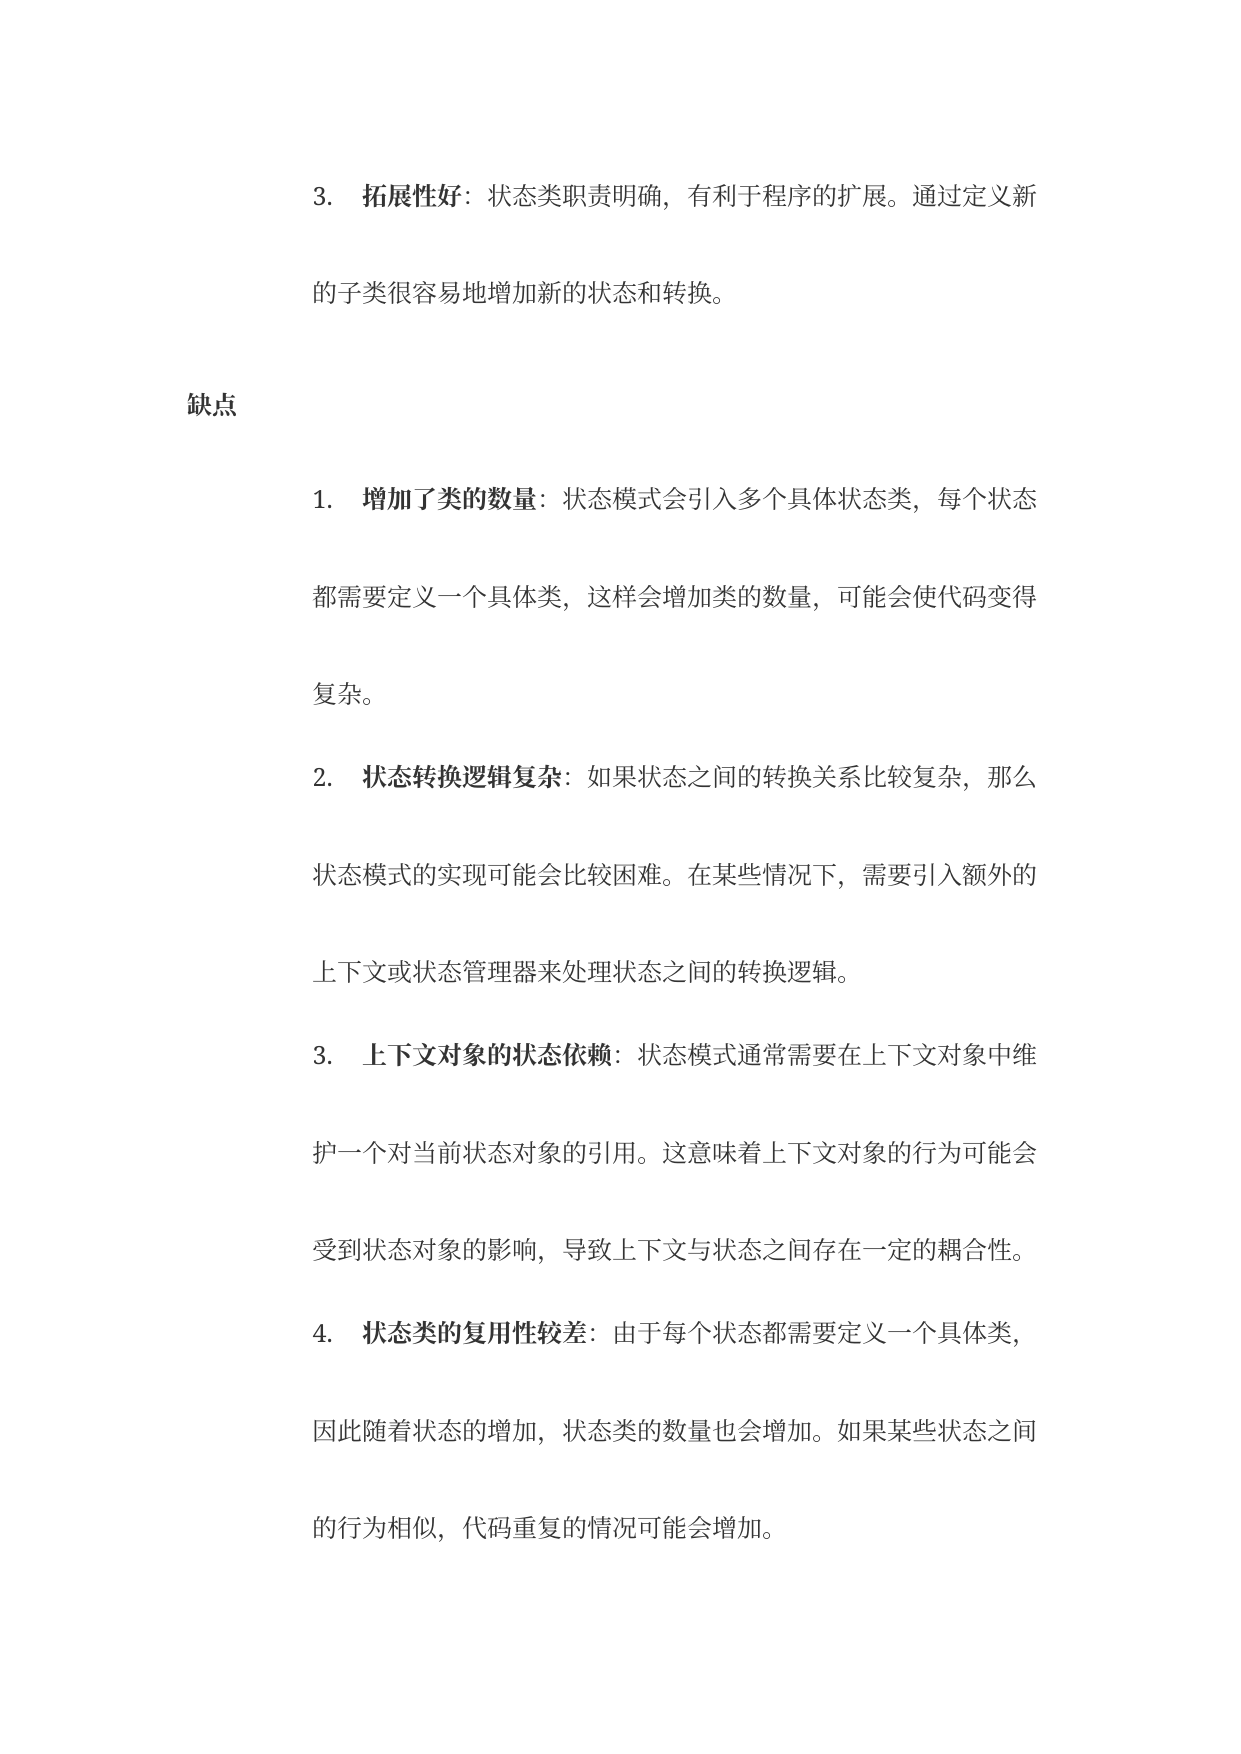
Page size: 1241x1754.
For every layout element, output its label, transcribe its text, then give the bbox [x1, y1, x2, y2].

list 状态类的复用性较差：由于每个状态都需要定义一个具体类，因此随着状态的增加，状态类的数量也会增加。如果某些状态之间的行为相似，代码重复的情况可能会增加。 [312, 1299, 1053, 1559]
list 状态转换逻辑复杂：如果状态之间的转换关系比较复杂，那么状态模式的实现可能会比较困难。在某些情况下，需要引入额外的上下文或状态管理器来处理状态之间的转换逻辑。 [312, 744, 1053, 1004]
text 缺点 [187, 372, 1053, 437]
list 拓展性好：状态类职责明确，有利于程序的扩展。通过定义新的子类很容易地增加新的状态和转换。 [312, 162, 1053, 324]
list 上下文对象的状态依赖：状态模式通常需要在上下文对象中维护一个对当前状态对象的引用。这意味着上下文对象的行为可能会受到状态对象的影响，导致上下文与状态之间存在一定的耦合性。 [312, 1022, 1053, 1282]
list 增加了类的数量：状态模式会引入多个具体状态类，每个状态都需要定义一个具体类，这样会增加类的数量，可能会使代码变得复杂。 [312, 466, 1053, 726]
